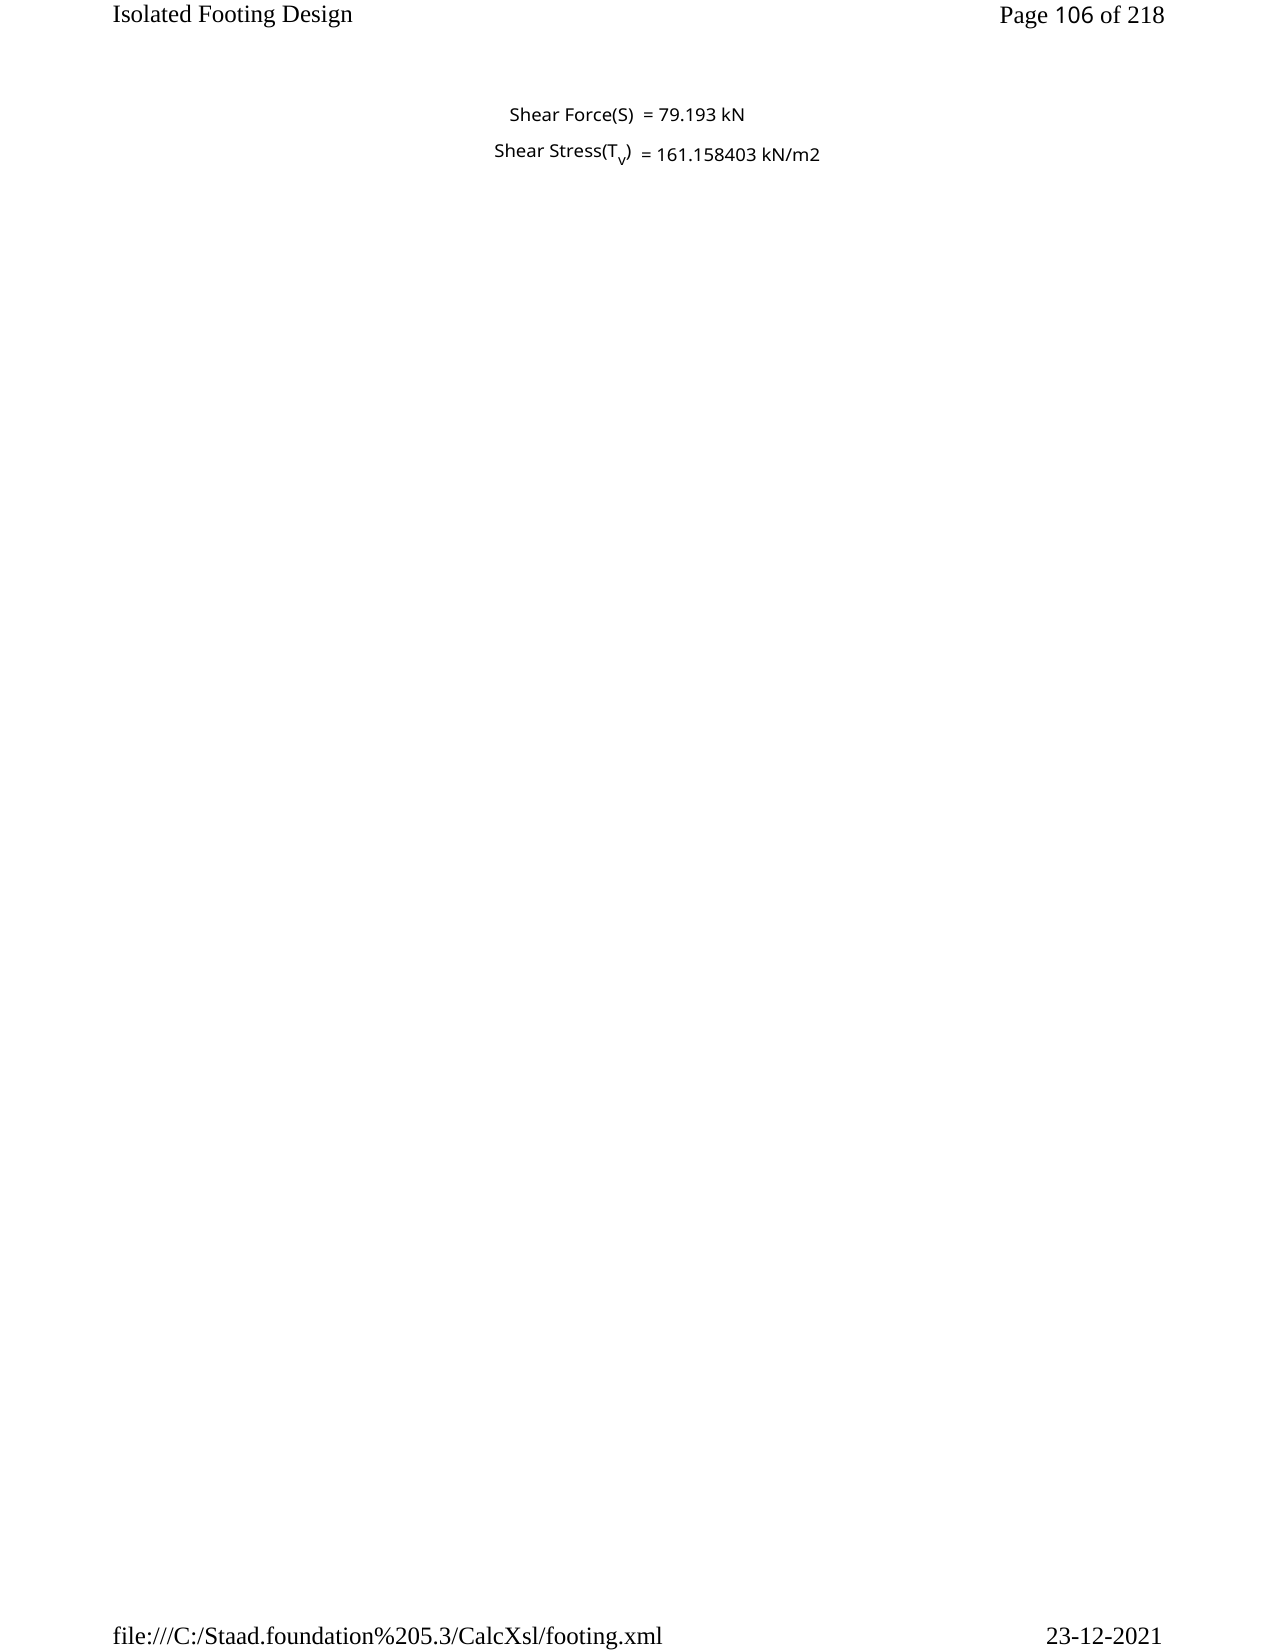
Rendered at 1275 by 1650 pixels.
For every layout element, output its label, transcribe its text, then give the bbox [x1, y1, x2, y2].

text Shear Stress(Tv) = 161.158403 kN/m2 [309, 138, 1006, 170]
text Shear Force(S) = 79.193 kN [269, 102, 986, 126]
